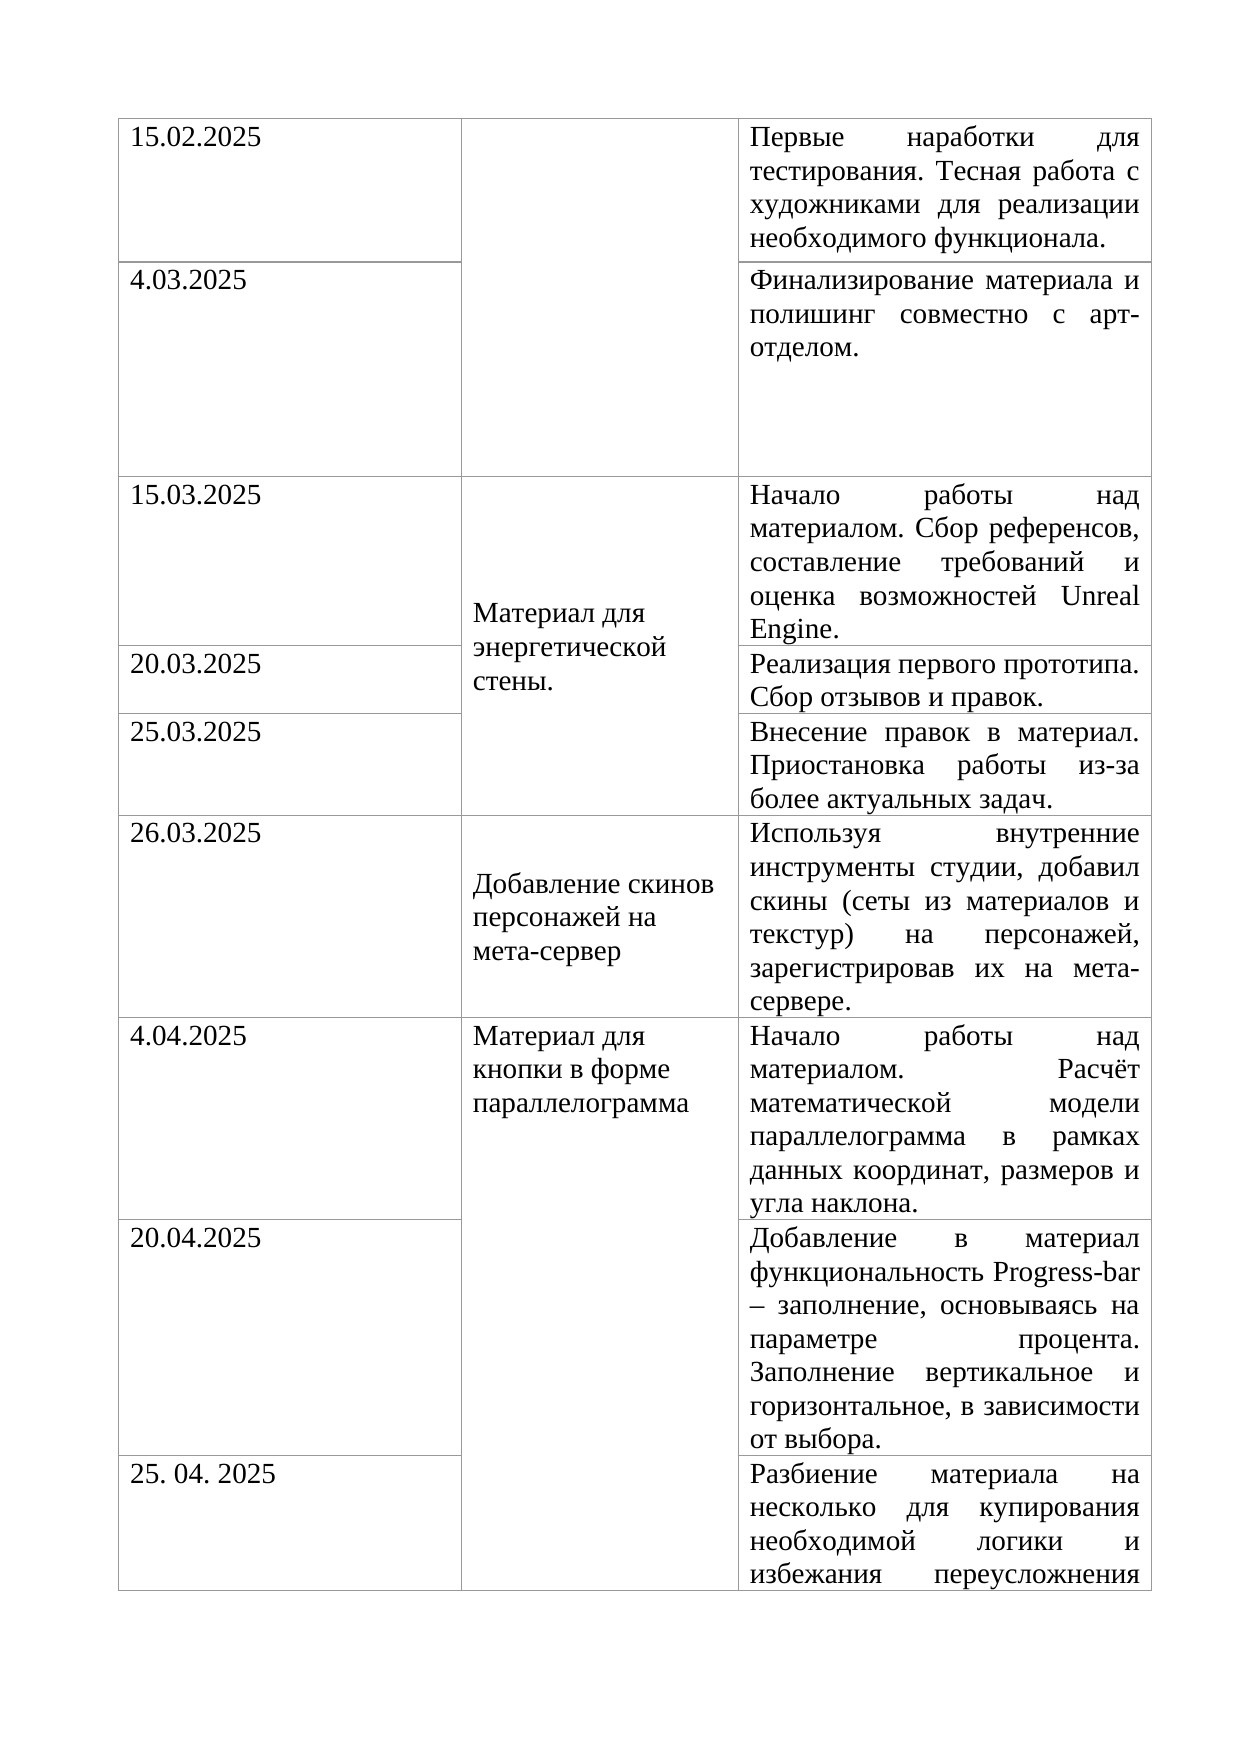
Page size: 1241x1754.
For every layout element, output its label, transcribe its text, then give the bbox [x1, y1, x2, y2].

table_cell Внесение правок в материал. Приостановка работы из-за более актуальных задач. [739, 714, 1151, 814]
table_cell Первые наработки для тестирования. Тесная работа с художниками для реализации необходимого функционала. [739, 119, 1151, 261]
table_cell Финализирование материала и полишинг совместно с арт-отделом. [739, 263, 1151, 476]
table_cell 4.03.2025 [119, 263, 461, 476]
table_cell 20.04.2025 [119, 1220, 461, 1455]
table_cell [462, 119, 738, 476]
table_cell Добавление скинов персонажей на мета-сервер [462, 816, 738, 1017]
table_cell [739, 1456, 1151, 1590]
table_cell 20.03.2025 [119, 646, 461, 713]
table_cell Материал для кнопки в форме параллелограмма [462, 1018, 738, 1590]
table_cell 15.02.2025 [119, 119, 461, 261]
table_cell Начало работы над материалом. Расчёт математической модели параллелограмма в рамках данных координат, размеров и угла наклона. [739, 1018, 1151, 1219]
table_cell Начало работы над материалом. Сбор референсов, составление требований и оценка возможностей Unreal Engine. [739, 477, 1151, 645]
table_cell 4.04.2025 [119, 1018, 461, 1219]
table_cell Материал для энергетической стены. [462, 477, 738, 814]
table_cell 25. 04. 2025 [119, 1456, 461, 1590]
table_cell Реализация первого прототипа. Сбор отзывов и правок. [739, 646, 1151, 713]
table_cell Добавление в материал функциональность Progress-bar – заполнение, основываясь на параметре процента. Заполнение вертикальное и горизонтальное, в зависимости от выбора. [739, 1220, 1151, 1455]
table_cell 15.03.2025 [119, 477, 461, 645]
table_cell Используя внутренние инструменты студии, добавил скины (сеты из материалов и текстур) на персонажей, зарегистрировав их на мета-сервере. [739, 816, 1151, 1017]
table_cell 26.03.2025 [119, 816, 461, 1017]
table_cell 25.03.2025 [119, 714, 461, 814]
